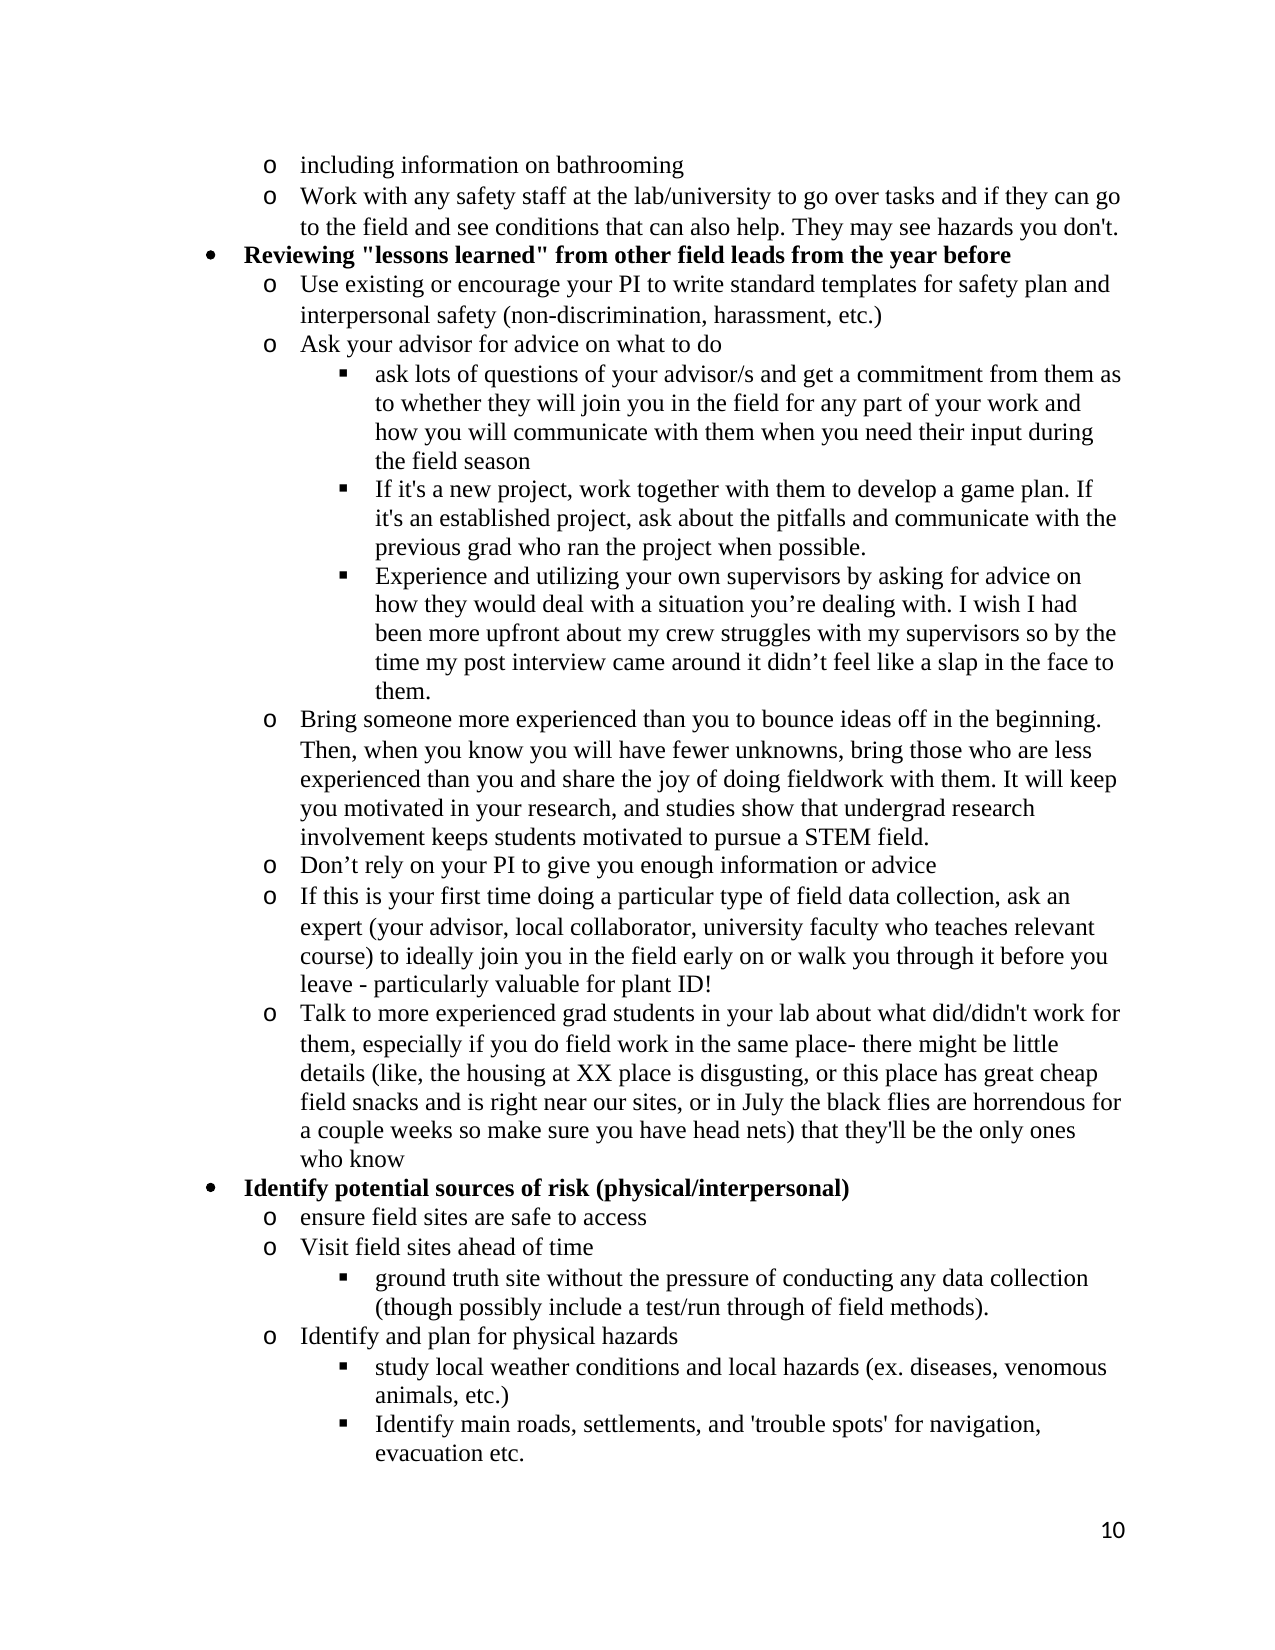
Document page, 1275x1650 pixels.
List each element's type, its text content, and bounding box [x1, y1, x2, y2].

list Visit field sites ahead of time [262, 1232, 1125, 1263]
list Work with any safety staff at the lab/university to go over tasks and if they can go to the field and see conditions that can also help. They may see hazards you don't. [262, 181, 1125, 240]
list Identify potential sources of risk (physical/interpersonal) [206, 1173, 1125, 1202]
list ground truth site without the pressure of conducting any data collection (though possibly include a test/run through of field methods). [337, 1263, 1125, 1321]
list including information on bathrooming [262, 150, 1125, 181]
list ask lots of questions of your advisor/s and get a commitment from them as to whether they will join you in the field for any part of your work and how you will communicate with them when you need their input during the field season [337, 359, 1125, 474]
list Ask your advisor for advice on what to do [262, 329, 1125, 359]
list If it's a new project, work together with them to develop a game plan. If it's an established project, ask about the pitfalls and communicate with the previous grad who ran the project when possible. [337, 474, 1125, 561]
list ensure field sites are safe to access [262, 1202, 1125, 1232]
list Talk to more experienced grad students in your lab about what did/didn't work for them, especially if you do field work in the same place- there might be little details (like, the housing at XX place is disgusting, or this place has great cheap field snacks and is right near our sites, or in July the black flies are horrendous for a couple weeks so make sure you have head nets) that they'll be the only ones who know [262, 998, 1125, 1173]
list Reviewing "lessons learned" from other field leads from the year before [206, 240, 1125, 269]
list If this is your first time doing a particular type of field data collection, ask an expert (your advisor, local collaborator, university faculty who teaches relevant course) to ideally join you in the field early on or walk you through it before you leave - particularly valuable for plant ID! [262, 881, 1125, 998]
list Identify and plan for physical hazards [262, 1321, 1125, 1352]
list study local weather conditions and local hazards (ex. diseases, venomous animals, etc.) [337, 1352, 1125, 1409]
list Bring someone more experienced than you to bounce ideas off in the beginning. Then, when you know you will have fewer unknowns, bring those who are less experienced than you and share the joy of doing fieldwork with them. It will keep you motivated in your research, and studies show that undergrad research involvement keeps students motivated to pursue a STEM field. [262, 704, 1125, 850]
list Identify main roads, settlements, and 'trouble spots' for navigation, evacuation etc. [337, 1409, 1125, 1467]
list Use existing or encourage your PI to write standard templates for safety plan and interpersonal safety (non-discrimination, harassment, etc.) [262, 269, 1125, 329]
list Don’t rely on your PI to give you enough information or advice [262, 850, 1125, 881]
list Experience and utilizing your own supervisors by asking for advice on how they would deal with a situation you’re dealing with. I wish I had been more upfront about my crew struggles with my supervisors so by the time my post interview came around it didn’t feel like a slap in the face to them. [337, 561, 1125, 704]
